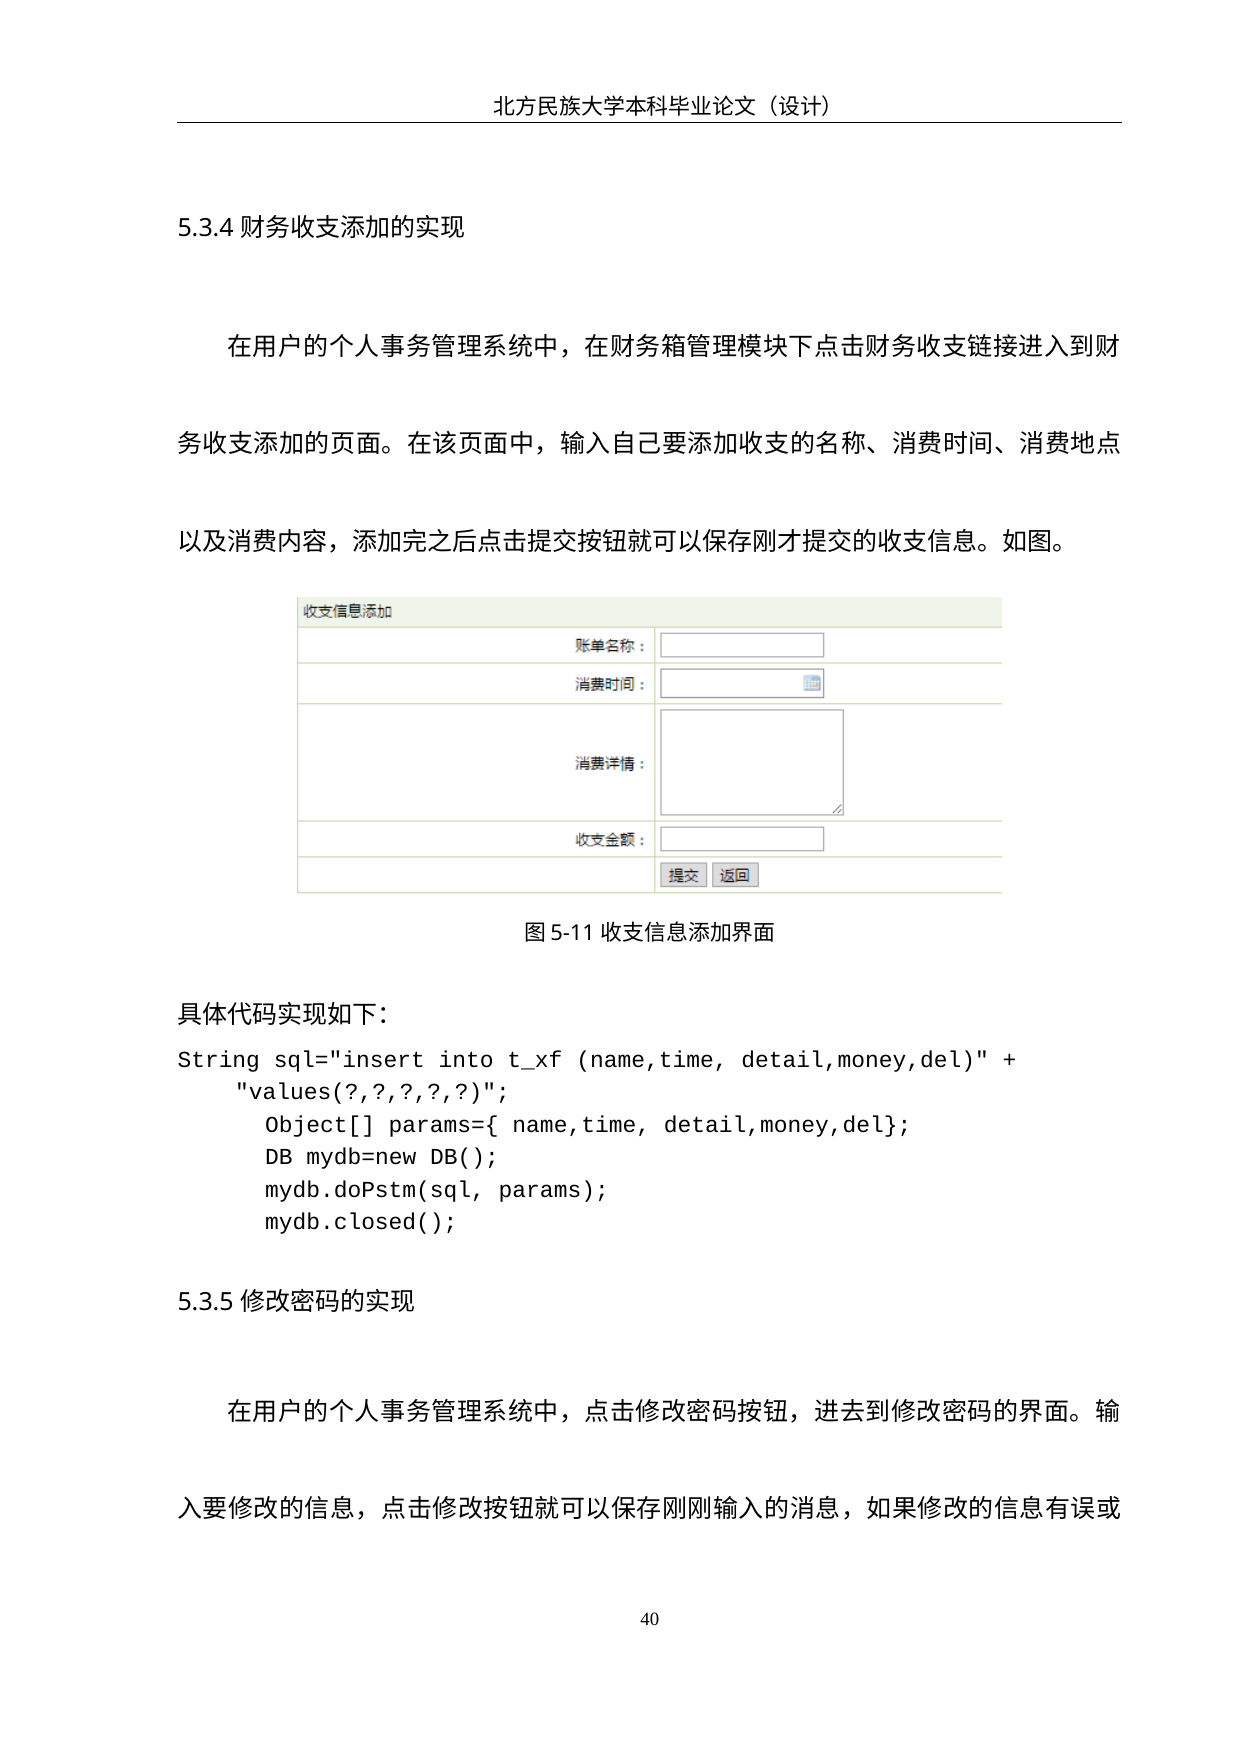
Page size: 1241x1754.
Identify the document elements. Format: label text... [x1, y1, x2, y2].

text Object[] params={ name,time, detail,money,del}; [177, 1110, 1122, 1142]
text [177, 1377, 1122, 1539]
text DB mydb=new DB(); [177, 1142, 1122, 1175]
text "values(?,?,?,?,?)"; [177, 1077, 1122, 1110]
text mydb.closed(); [177, 1207, 1122, 1240]
subtitle 5.3.4 财务收支添加的实现 [177, 193, 1122, 258]
text 图5-11 收支信息添加界面 [177, 915, 1122, 947]
subtitle 5.3.5 修改密码的实现 [177, 1267, 1122, 1332]
text mydb.doPstm(sql, params); [177, 1175, 1122, 1207]
text String sql="insert into t_xf (name,time, detail,money,del)" + [177, 1045, 1122, 1077]
text 在用户的个人事务管理系统中，在财务箱管理模块下点击财务收支链接进入到财务收支添加的页面。在该页面中，输入自己要添加收支的名称、消费时间、消费地点以及消费内容，添加完之后点击提交按钮就可以保存刚才提交的收支信息。如图。 [177, 312, 1122, 572]
text 具体代码实现如下： [177, 980, 1122, 1045]
picture [297, 597, 1003, 907]
